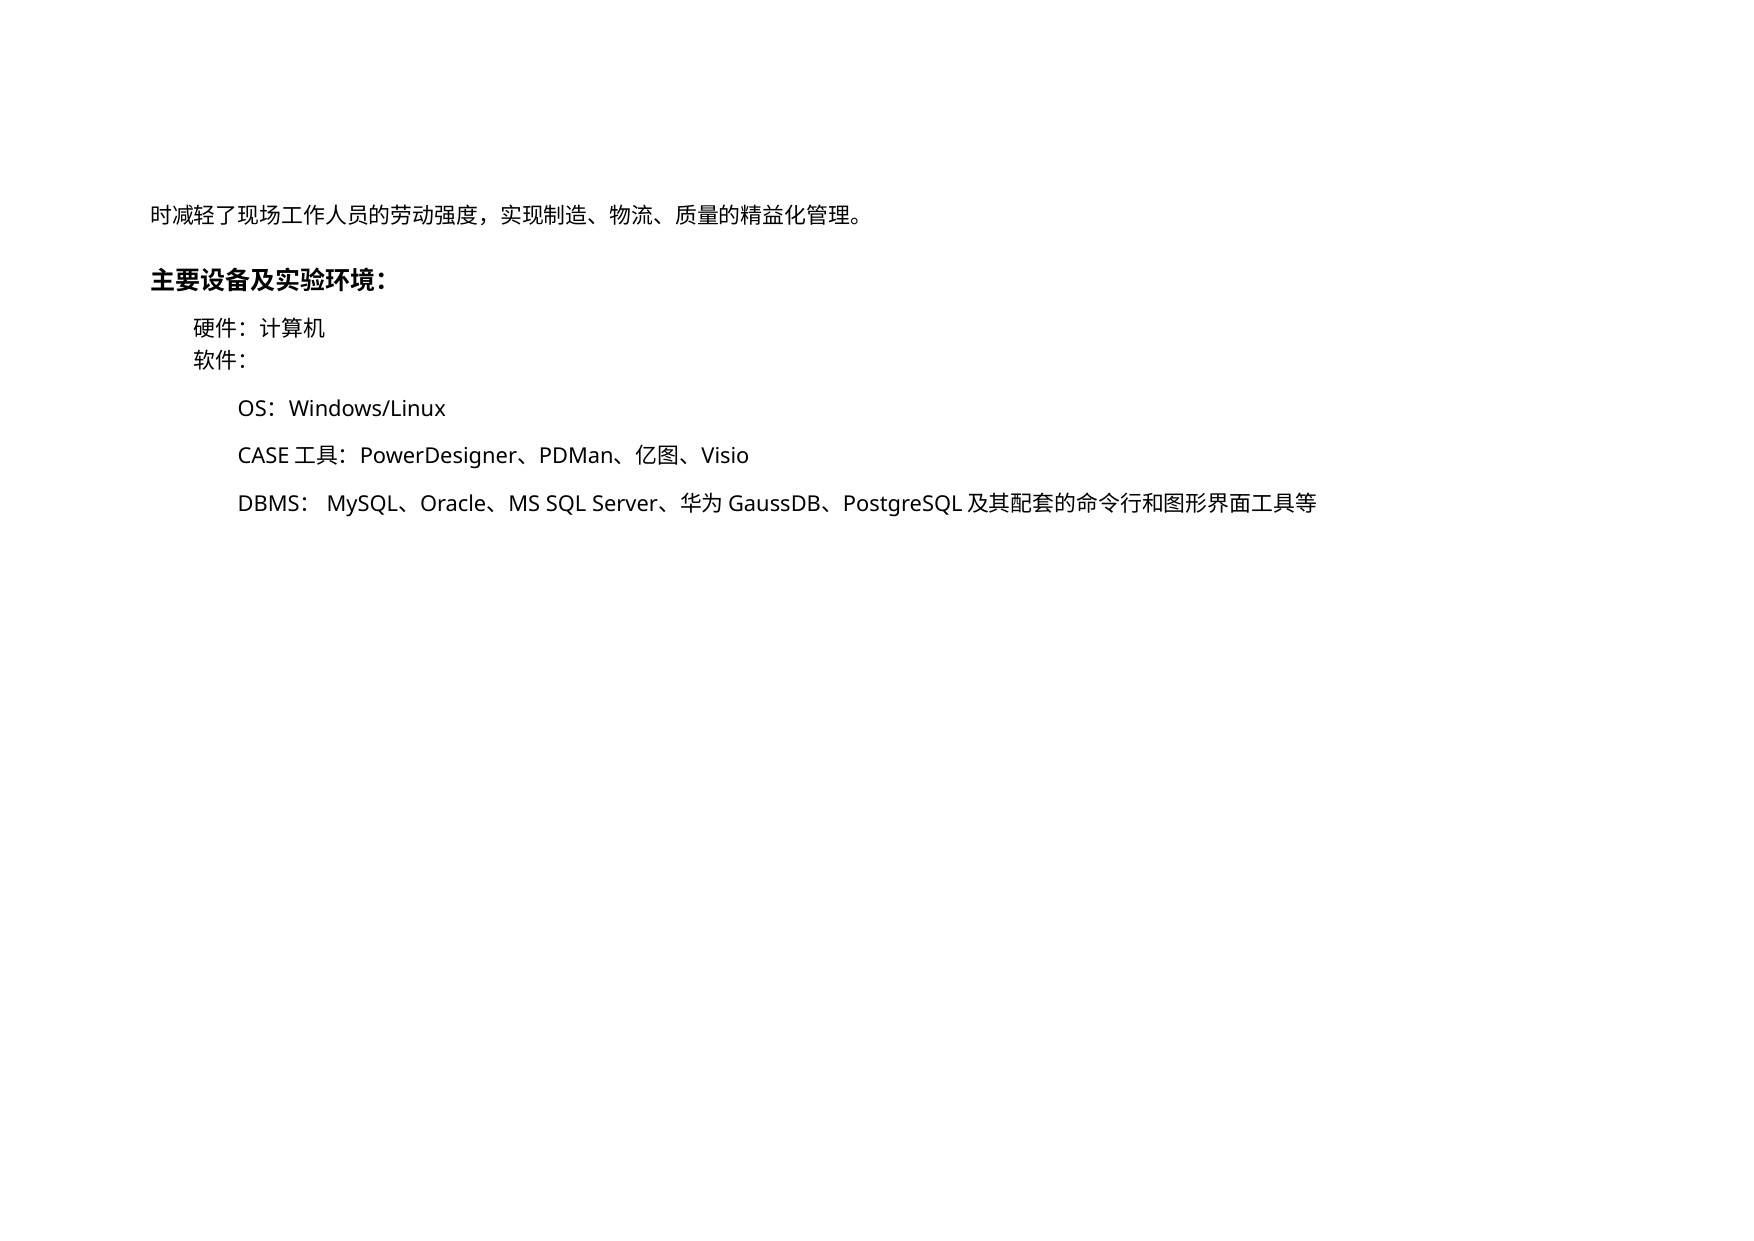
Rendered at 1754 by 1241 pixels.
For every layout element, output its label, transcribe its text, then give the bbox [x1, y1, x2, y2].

text DBMS： MySQL、Oracle、MS SQL Server、华为GaussDB、PostgreSQL及其配套的命令行和图形界面工具等 [150, 486, 1604, 518]
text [150, 198, 1604, 230]
text 硬件：计算机 [150, 311, 1604, 343]
text 主要设备及实验环境： [150, 246, 1604, 311]
text 软件： [150, 343, 1604, 375]
text CASE工具：PowerDesigner、PDMan、亿图、Visio [150, 438, 1604, 470]
text OS：Windows/Linux [150, 391, 1604, 423]
